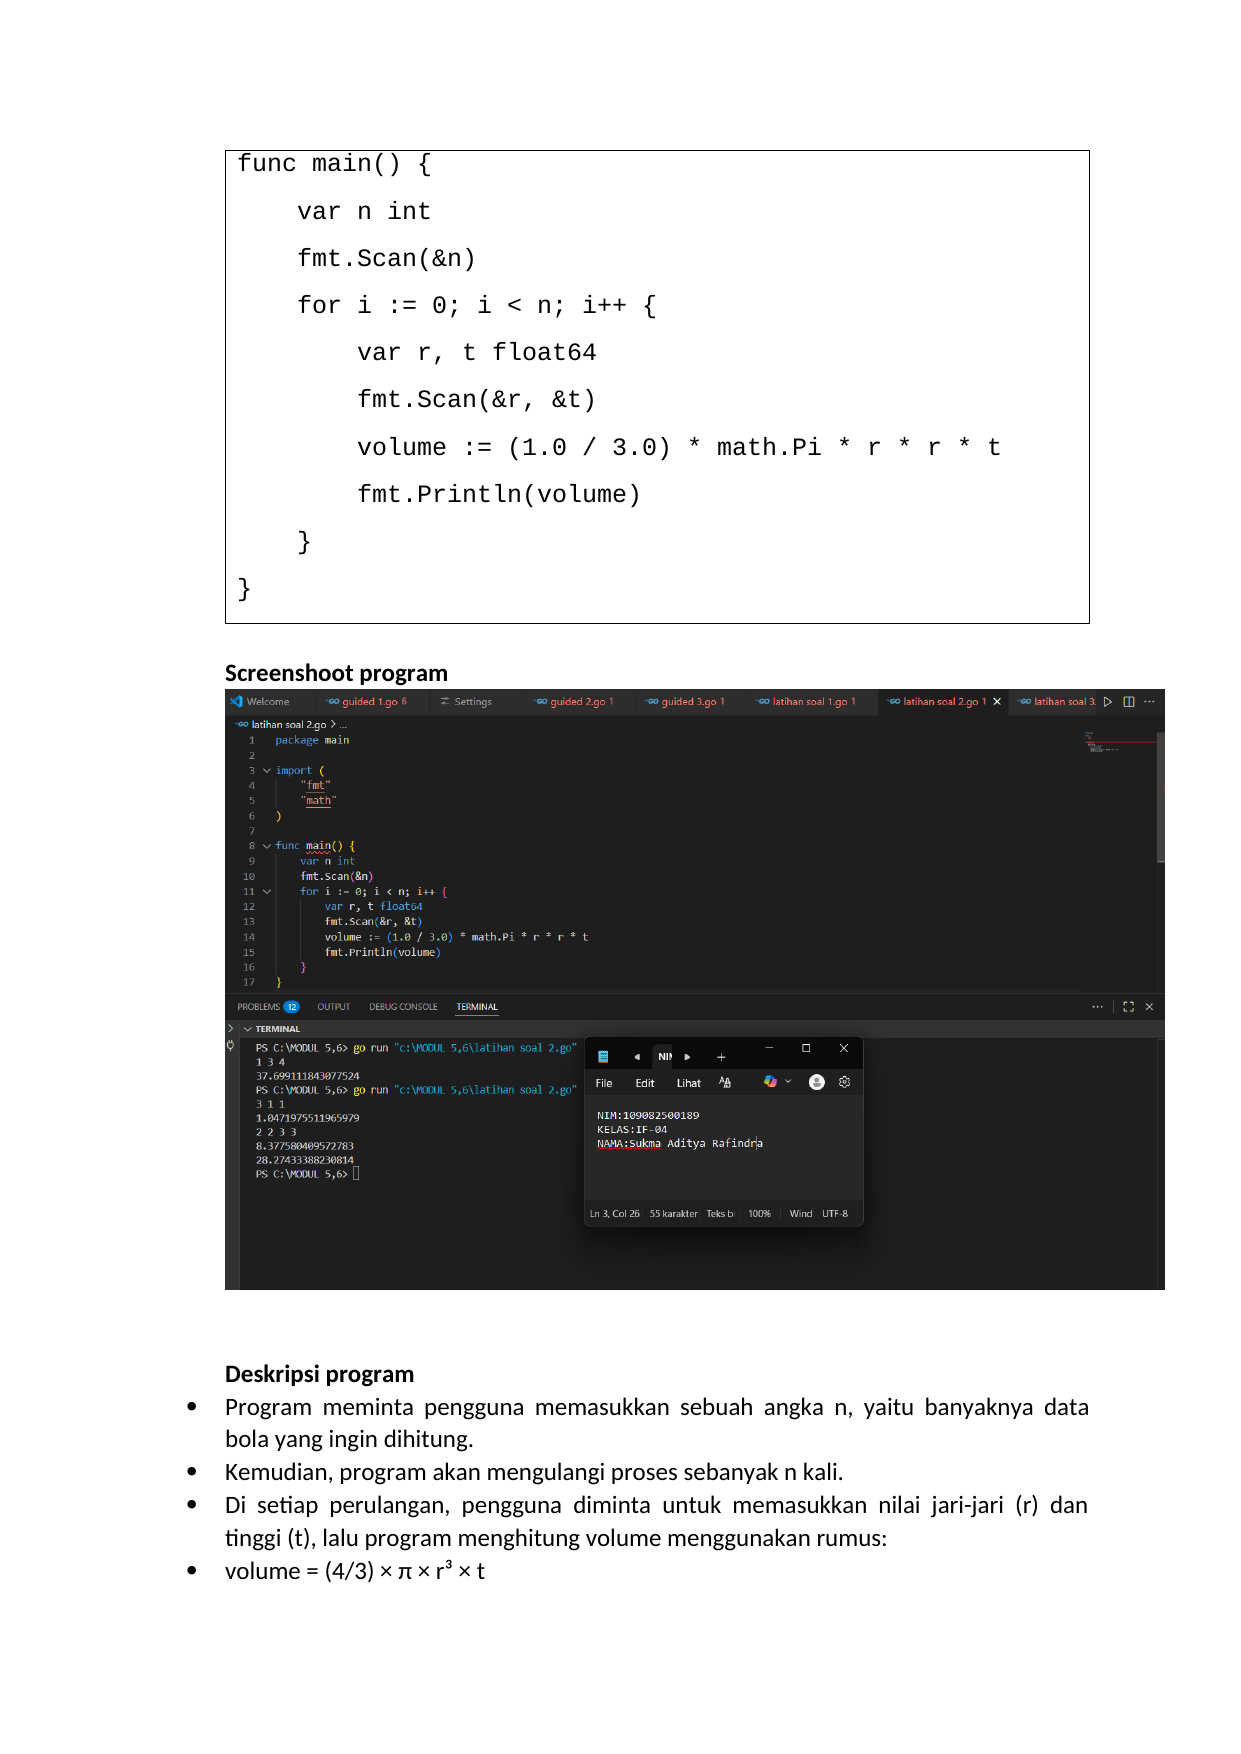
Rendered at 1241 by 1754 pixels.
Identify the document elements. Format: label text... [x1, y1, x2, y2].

picture [225, 689, 1165, 1290]
text Deskripsi program [225, 1358, 1090, 1388]
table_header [226, 151, 1089, 623]
text Screenshoot program [225, 657, 1090, 687]
list Di setiap perulangan, pengguna diminta untuk memasukkan nilai jari-jari (r) dan tinggi (t), lalu program menghitung volume menggunakan rumus: [187, 1489, 1090, 1553]
list volume = (4/3) × π × r³ × t [187, 1555, 1090, 1586]
list Kemudian, program akan mengulangi proses sebanyak n kali. [187, 1456, 1090, 1487]
list Program meminta pengguna memasukkan sebuah angka n, yaitu banyaknya data bola yang ingin dihitung. [187, 1391, 1090, 1454]
